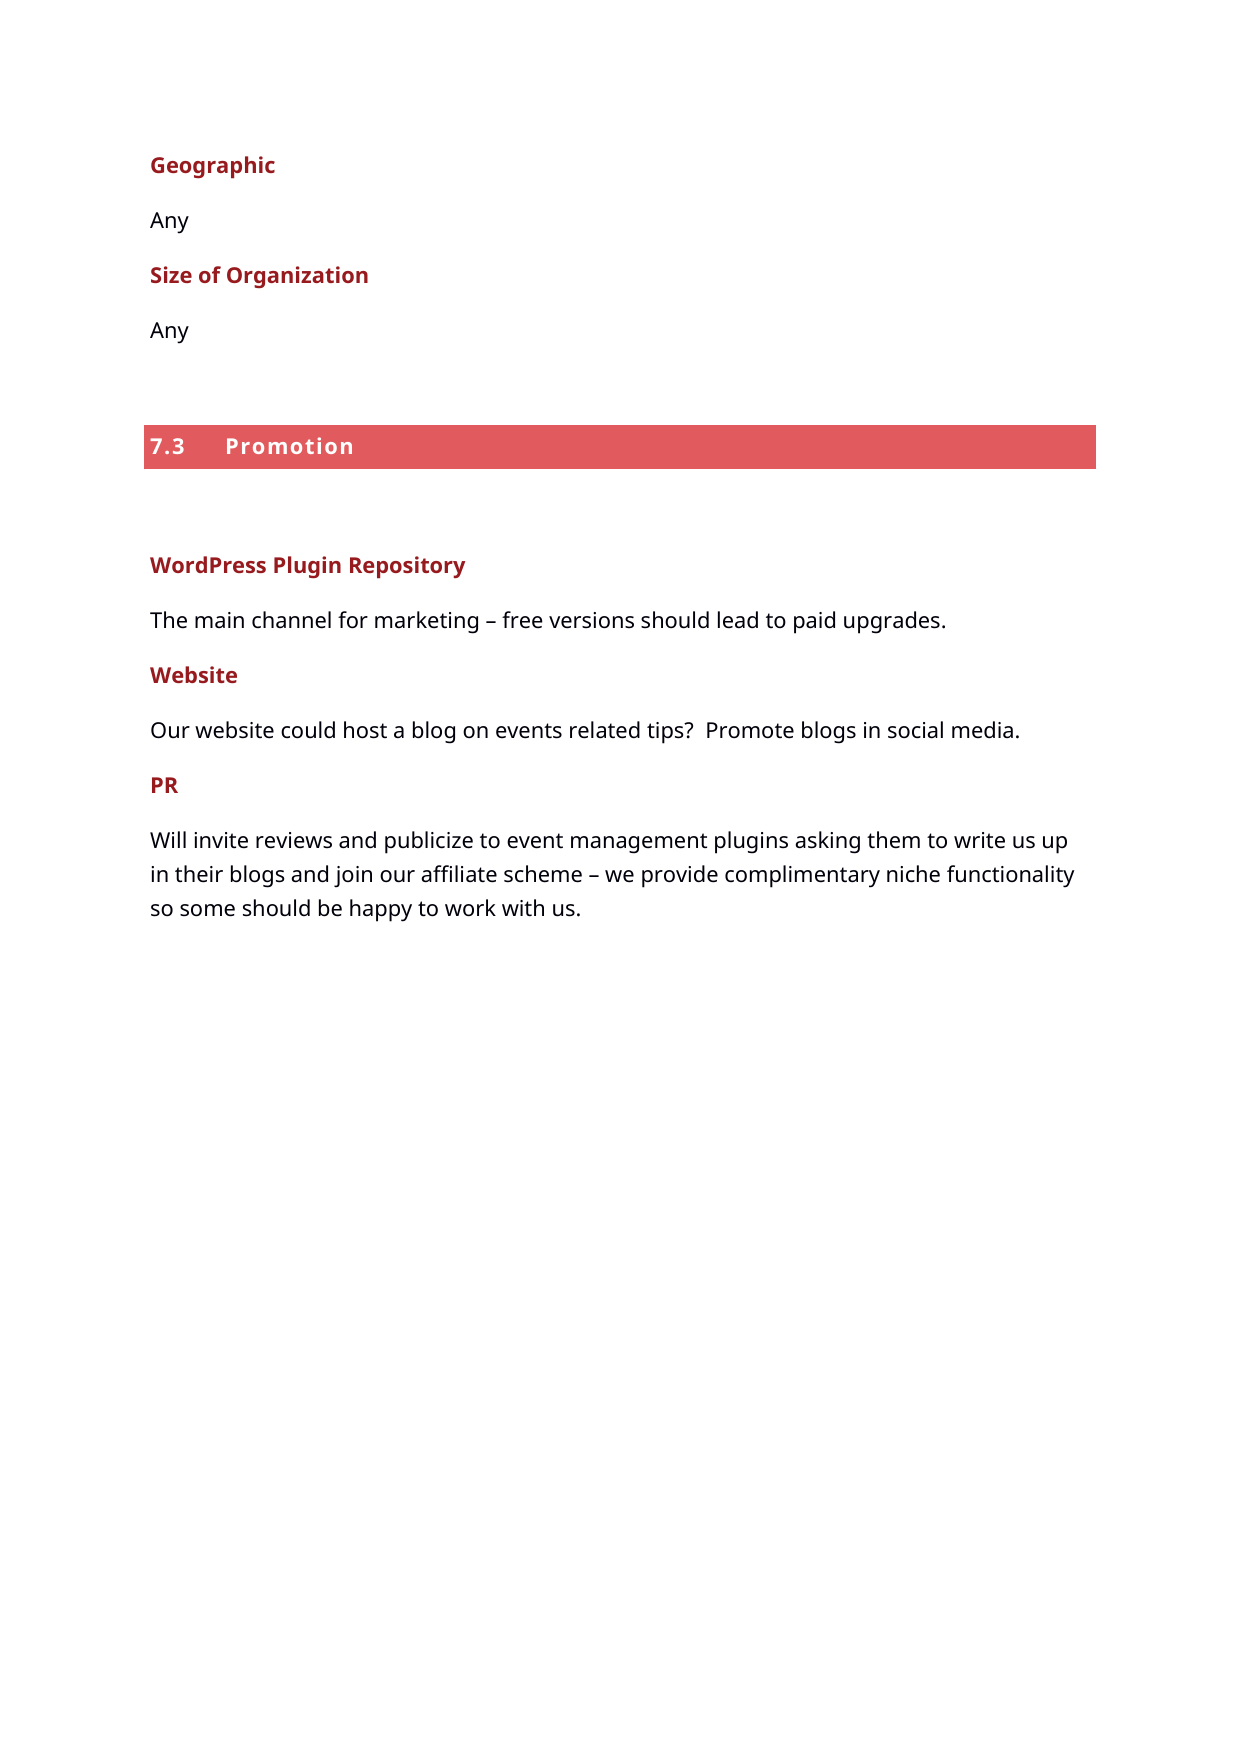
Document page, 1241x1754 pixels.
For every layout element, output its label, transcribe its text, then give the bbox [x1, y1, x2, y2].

text Any [150, 205, 1090, 235]
subtitle 7.3 Promotion [150, 431, 1090, 463]
text Any [150, 315, 1090, 345]
text Size of Organization [150, 260, 1090, 290]
text The main channel for marketing – free versions should lead to paid upgrades. [150, 604, 1090, 634]
text WordPress Plugin Repository [150, 549, 1090, 579]
text Our website could host a blog on events related tips? Promote blogs in social media. [150, 714, 1090, 744]
text Geographic [150, 150, 1090, 180]
text Will invite reviews and publicize to event management plugins asking them to write us up in their blogs and join our affiliate scheme – we provide complimentary niche functionality so some should be happy to work with us. [150, 824, 1090, 923]
text PR [150, 769, 1090, 799]
text Website [150, 659, 1090, 689]
